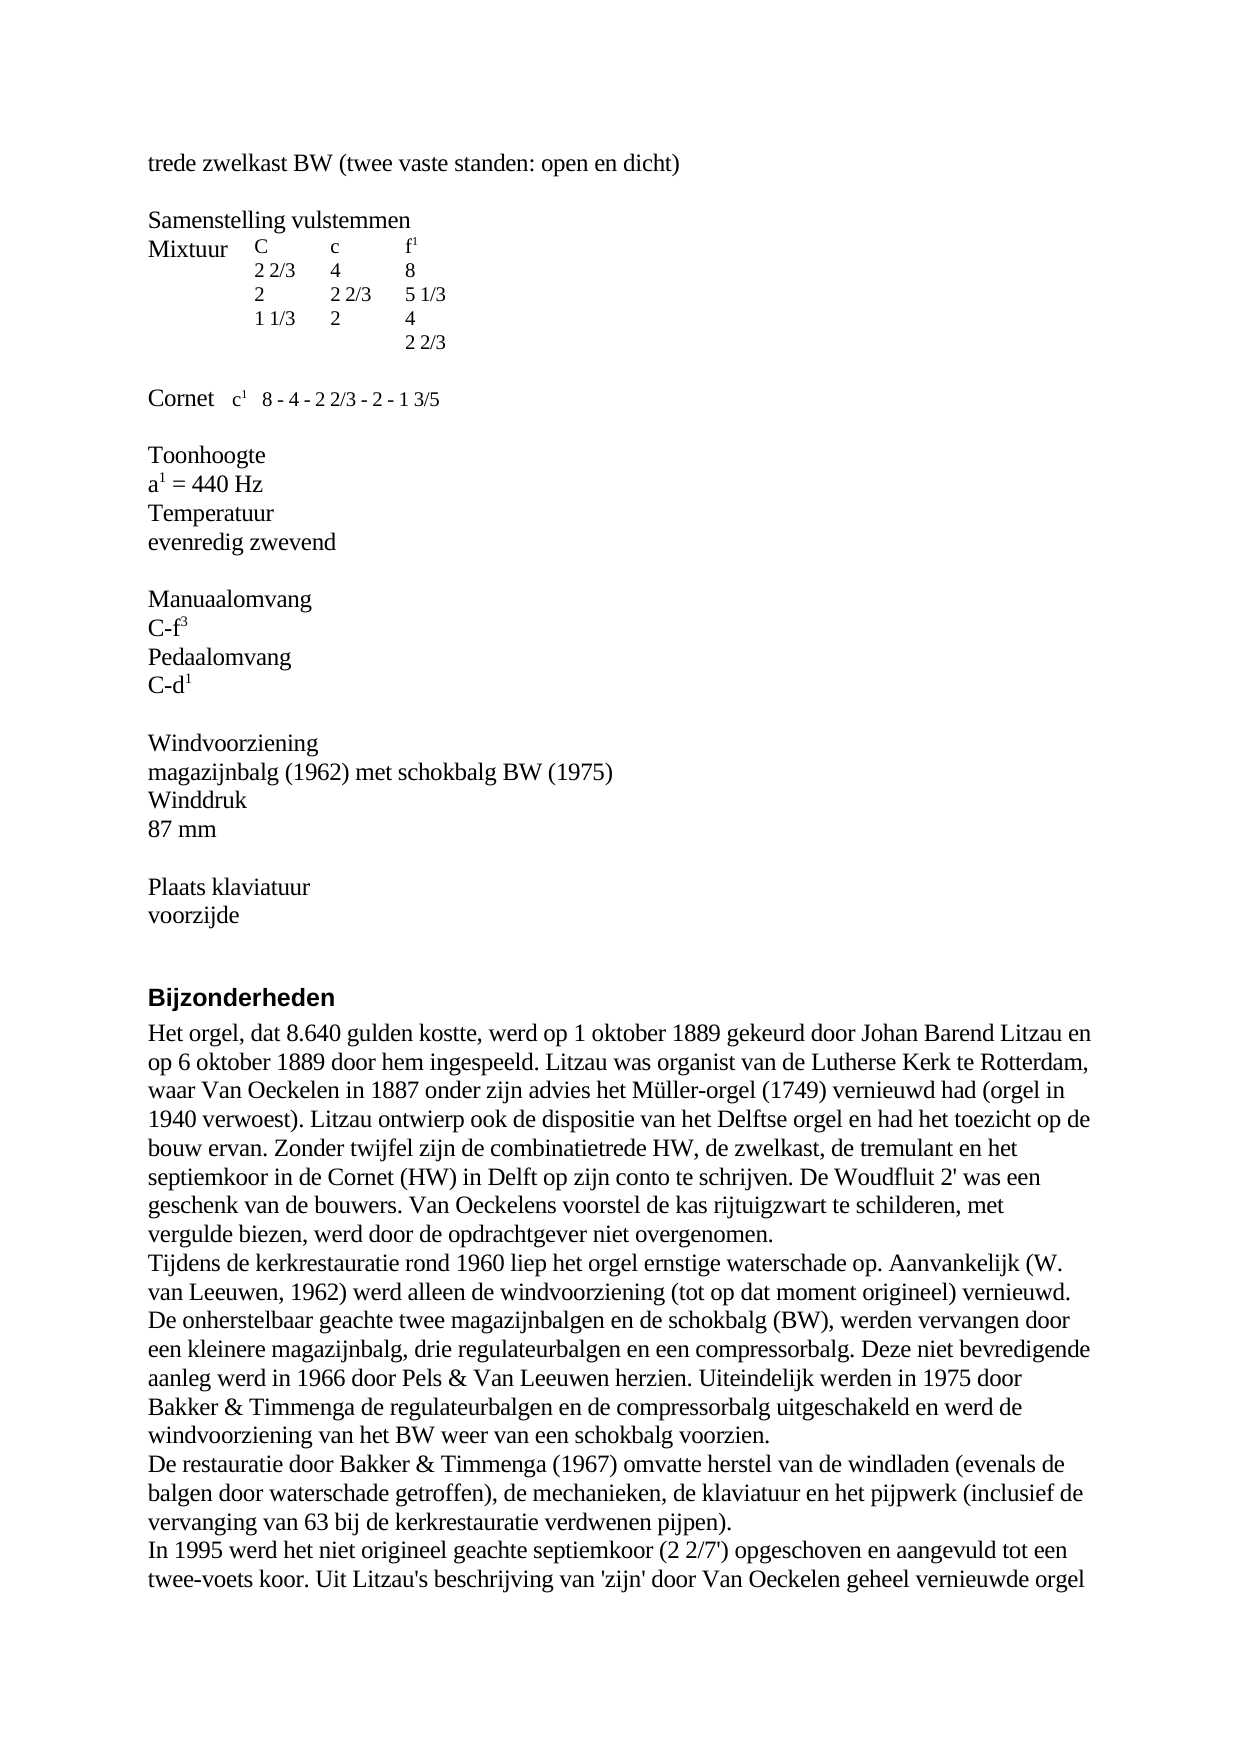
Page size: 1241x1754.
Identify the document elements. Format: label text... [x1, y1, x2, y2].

text trede zwelkast BW (twee vaste standen: open en dicht) [148, 148, 1093, 176]
subtitle Bijzonderheden [148, 983, 1093, 1012]
text Windvoorziening [148, 728, 1093, 757]
table_header C 2 2/3 2 1 1/3 [247, 234, 323, 354]
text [148, 1535, 1093, 1593]
text Pedaalomvang [148, 642, 1093, 670]
text Cornet c1 8 - 4 - 2 2/3 - 2 - 1 3/5 [148, 383, 1093, 412]
text 87 mm [148, 814, 1093, 843]
text C-d1 [148, 670, 1093, 699]
text a1 = 440 Hz [148, 469, 1093, 498]
text Winddruk [148, 785, 1093, 814]
text evenredig zwevend [148, 527, 1093, 555]
text C-f3 [148, 613, 1093, 642]
text Plaats klaviatuur [148, 872, 1093, 900]
text Toonhoogte [148, 440, 1093, 469]
text De restauratie door Bakker & Timmenga (1967) omvatte herstel van de windladen (evenals de balgen door waterschade getroffen), de mechanieken, de klaviatuur en het pijpwerk (inclusief de vervanging van 63 bij de kerkrestauratie verdwenen pijpen). [148, 1449, 1093, 1535]
text voorzijde [148, 900, 1093, 929]
table_header f1 8 5 1/3 4 2 2/3 [398, 234, 473, 354]
text Tijdens de kerkrestauratie rond 1960 liep het orgel ernstige waterschade op. Aanvankelijk (W. van Leeuwen, 1962) werd alleen de windvoorziening (tot op dat moment origineel) vernieuwd. De onherstelbaar geachte twee magazijnbalgen en de schokbalg (BW), werden vervangen door een kleinere magazijnbalg, drie regulateurbalgen en een compressorbalg. Deze niet bevredigende aanleg werd in 1966 door Pels & Van Leeuwen herzien. Uiteindelijk werden in 1975 door Bakker & Timmenga de regulateurbalgen en de compressorbalg uitgeschakeld en werd de windvoorziening van het BW weer van een schokbalg voorzien. [148, 1248, 1093, 1449]
table_header c 4 2 2/3 2 [323, 234, 397, 354]
text Temperatuur [148, 498, 1093, 527]
text Manuaalomvang [148, 584, 1093, 613]
text Samenstelling vulstemmen [148, 205, 1093, 234]
table_header Mixtuur [140, 234, 247, 354]
text magazijnbalg (1962) met schokbalg BW (1975) [148, 757, 1093, 785]
text Het orgel, dat 8.640 gulden kostte, werd op 1 oktober 1889 gekeurd door Johan Barend Litzau en op 6 oktober 1889 door hem ingespeeld. Litzau was organist van de Lutherse Kerk te Rotterdam, waar Van Oeckelen in 1887 onder zijn advies het Müller-orgel (1749) vernieuwd had (orgel in 1940 verwoest). Litzau ontwierp ook de dispositie van het Delftse orgel en had het toezicht op de bouw ervan. Zonder twijfel zijn de combinatietrede HW, de zwelkast, de tremulant en het septiemkoor in de Cornet (HW) in Delft op zijn conto te schrijven. De Woudfluit 2' was een geschenk van de bouwers. Van Oeckelens voorstel de kas rijtuigzwart te schilderen, met vergulde biezen, werd door de opdrachtgever niet overgenomen. [148, 1018, 1093, 1248]
